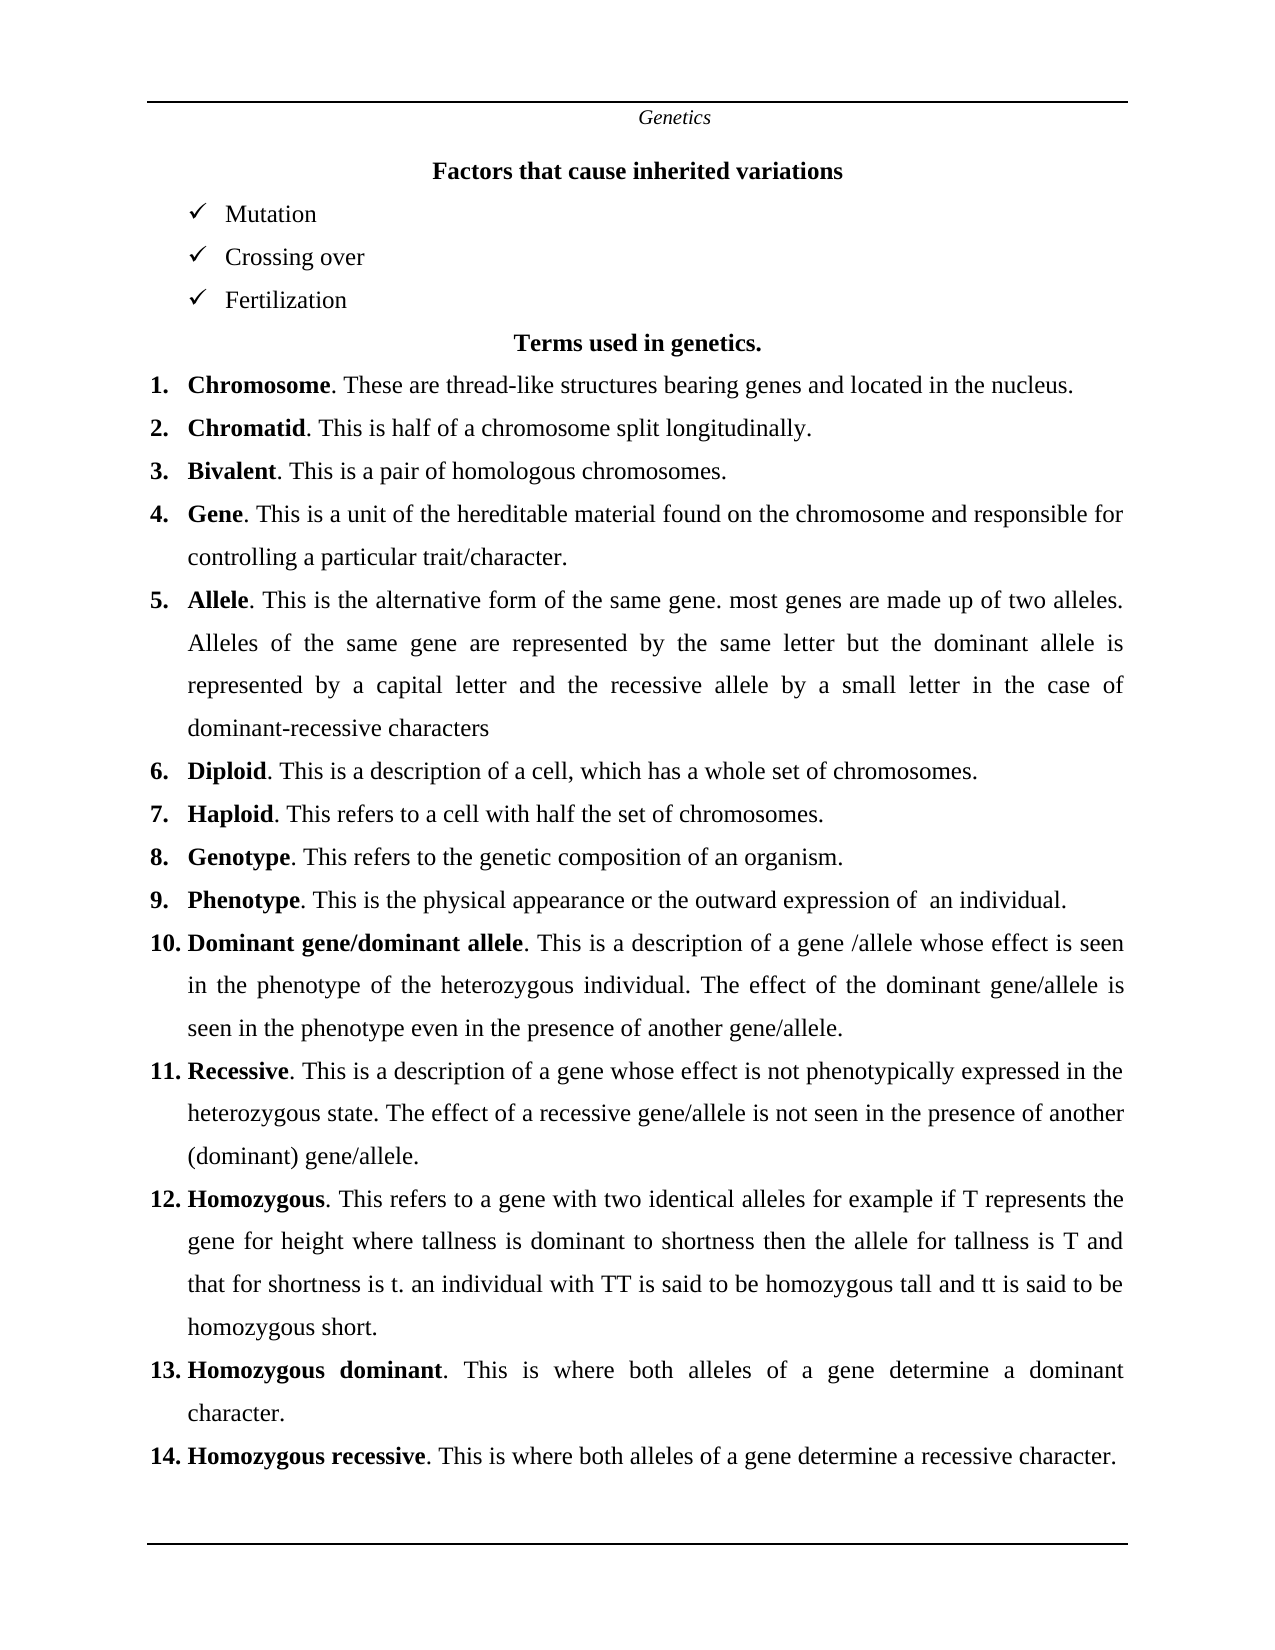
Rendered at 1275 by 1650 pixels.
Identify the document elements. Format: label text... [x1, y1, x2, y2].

list Chromatid. This is half of a chromosome split longitudinally. [150, 413, 1125, 442]
list Homozygous recessive. This is where both alleles of a gene determine a recessive character. [150, 1441, 1125, 1469]
list Mutation [187, 199, 1125, 228]
list Fertilization [187, 285, 1125, 313]
list Allele. This is the alternative form of the same gene. most genes are made up of two alleles. Alleles of the same gene are represented by the same letter but the dominant allele is represented by a capital letter and the recessive allele by a small letter in the case of dominant-recessive characters [150, 585, 1125, 742]
list Bivalent. This is a pair of homologous chromosomes. [150, 456, 1125, 485]
list Diploid. This is a description of a cell, which has a whole set of chromosomes. [150, 756, 1125, 785]
list Homozygous. This refers to a gene with two identical alleles for example if T represents the gene for height where tallness is dominant to shortness then the allele for tallness is T and that for shortness is t. an individual with TT is said to be homozygous tall and tt is said to be homozygous short. [150, 1184, 1125, 1341]
list Gene. This is a unit of the hereditable material found on the chromosome and responsible for controlling a particular trait/character. [150, 499, 1125, 571]
text Terms used in genetics. [150, 328, 1125, 356]
list Haploid. This refers to a cell with half the set of chromosomes. [150, 799, 1125, 828]
subtitle Factors that cause inherited variations [150, 156, 1125, 185]
list Dominant gene/dominant allele. This is a description of a gene /allele whose effect is seen in the phenotype of the heterozygous individual. The effect of the dominant gene/allele is seen in the phenotype even in the presence of another gene/allele. [150, 928, 1125, 1042]
list Crossing over [187, 242, 1125, 271]
list Phenotype. This is the physical appearance or the outward expression of an individual. [150, 885, 1125, 914]
list Recessive. This is a description of a gene whose effect is not phenotypically expressed in the heterozygous state. The effect of a recessive gene/allele is not seen in the presence of another (dominant) gene/allele. [150, 1056, 1125, 1170]
text Genetics [148, 103, 1126, 129]
list Genotype. This refers to the genetic composition of an organism. [150, 842, 1125, 871]
list Homozygous dominant. This is where both alleles of a gene determine a dominant character. [150, 1355, 1125, 1427]
list Chromosome. These are thread-like structures bearing genes and located in the nucleus. [150, 370, 1125, 399]
